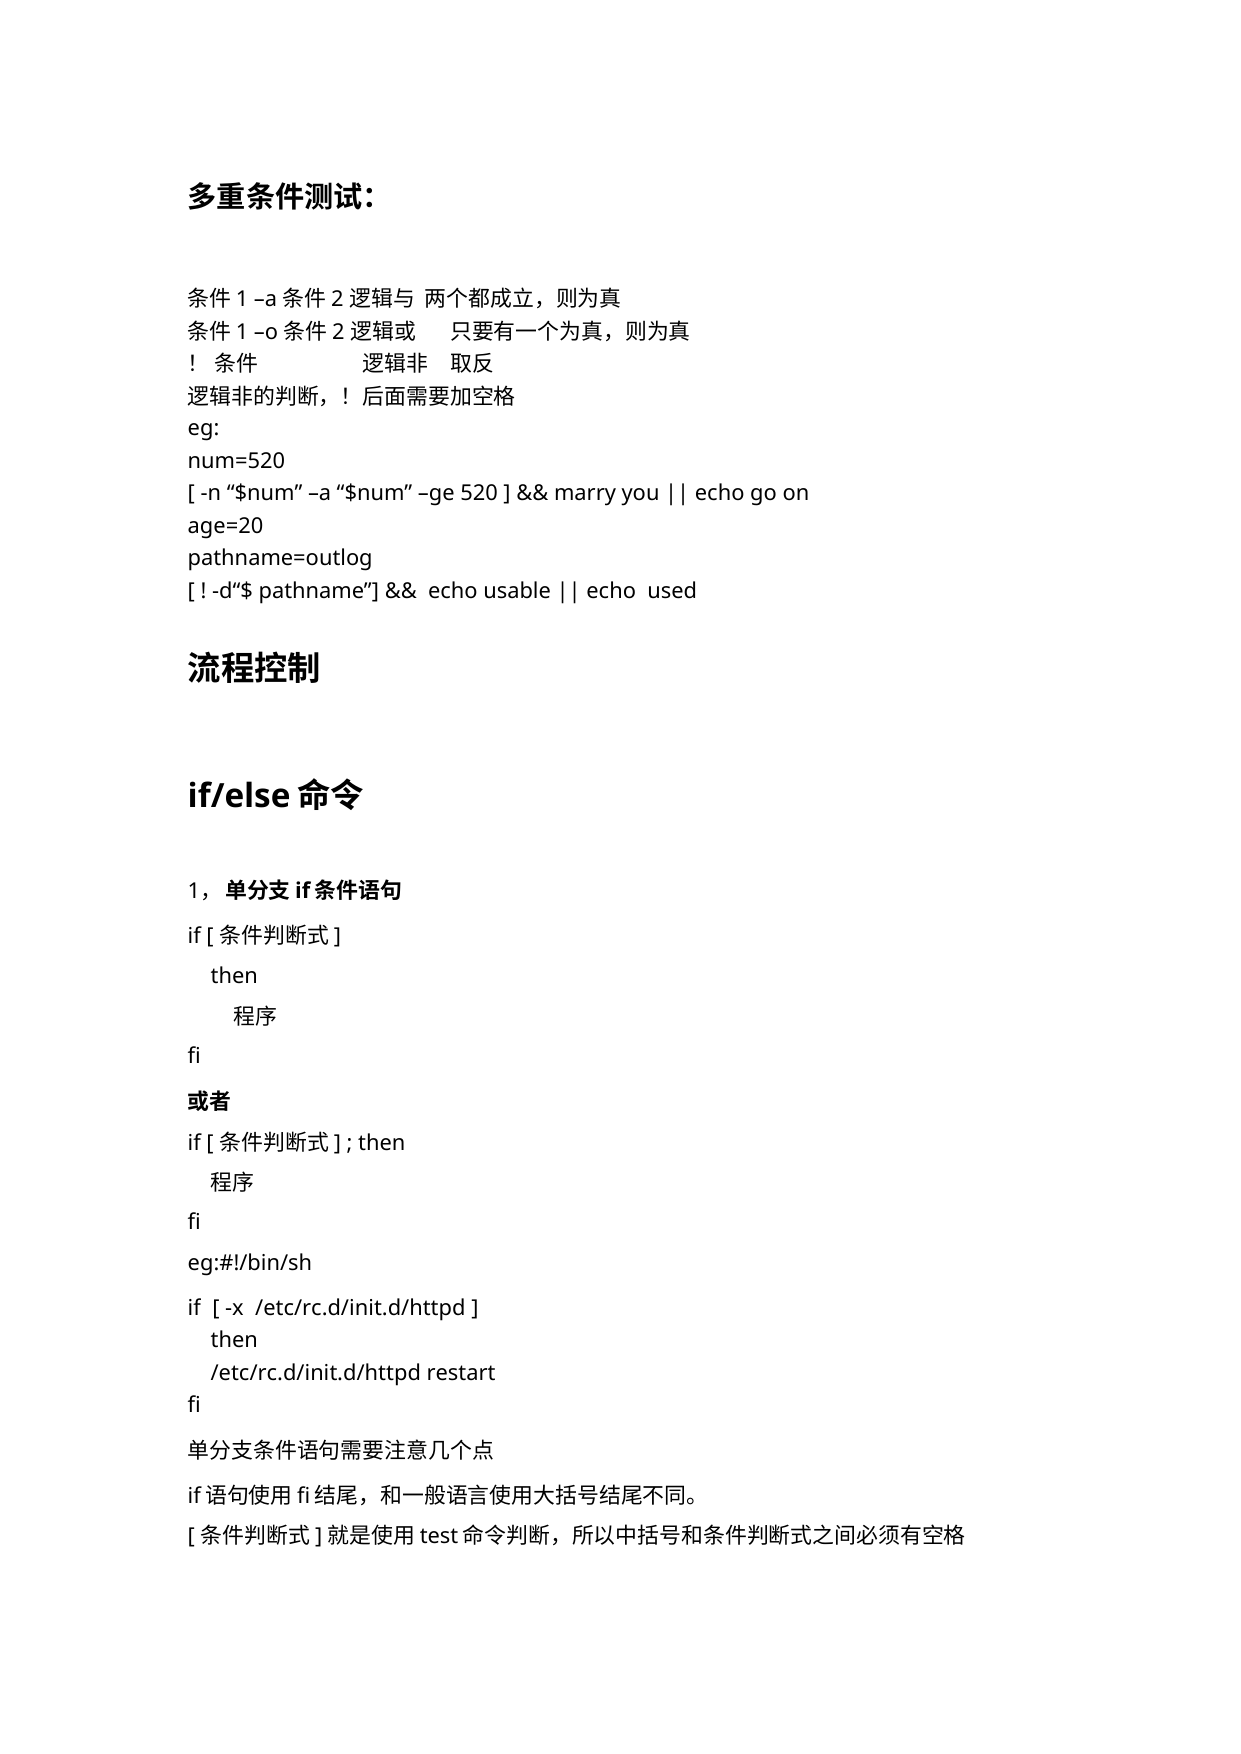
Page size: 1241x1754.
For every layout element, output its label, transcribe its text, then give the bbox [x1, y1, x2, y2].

text if [ 条件判断式 ] ; then [187, 1124, 1053, 1157]
text eg:#!/bin/sh [187, 1245, 1053, 1278]
text 程序 [187, 998, 1053, 1031]
text age=20 [187, 508, 1053, 541]
subtitle 多重条件测试： [187, 162, 1053, 227]
subtitle if/else命令 [187, 760, 1053, 825]
text if [ -x /etc/rc.d/init.d/httpd ] [187, 1290, 1053, 1323]
list 单分支if条件语句 [187, 873, 1053, 905]
text if语句使用fi结尾，和一般语言使用大括号结尾不同。 [187, 1478, 1053, 1510]
text 程序 [187, 1164, 1053, 1197]
text eg: [187, 411, 1053, 443]
text fi [187, 1205, 1053, 1237]
text [ -n “$num” –a “$num” –ge 520 ] && marry you || echo go on [187, 476, 1053, 508]
text [ 条件判断式 ] 就是使用test命令判断，所以中括号和条件判断式之间必须有空格 [187, 1518, 1053, 1550]
text 条件1 –o 条件2 逻辑或 只要有一个为真，则为真 [187, 313, 1053, 346]
text /etc/rc.d/init.d/httpd restart [187, 1355, 1053, 1388]
text num=520 [187, 443, 1053, 476]
subtitle 流程控制 [187, 633, 1053, 698]
text 单分支条件语句需要注意几个点 [187, 1433, 1053, 1465]
text 或者 [187, 1084, 1053, 1116]
text pathname=outlog [187, 541, 1053, 573]
text 逻辑非的判断，！后面需要加空格 [187, 378, 1053, 411]
text fi [187, 1388, 1053, 1420]
text 条件1 –a 条件2 逻辑与 两个都成立，则为真 [187, 281, 1053, 313]
text fi [187, 1039, 1053, 1071]
text ！ 条件 逻辑非 取反 [187, 346, 1053, 378]
text [ ! -d“$ pathname”] && echo usable || echo used [187, 573, 1053, 606]
text if [ 条件判断式 ] [187, 918, 1053, 950]
text then [187, 958, 1053, 991]
text then [187, 1323, 1053, 1355]
